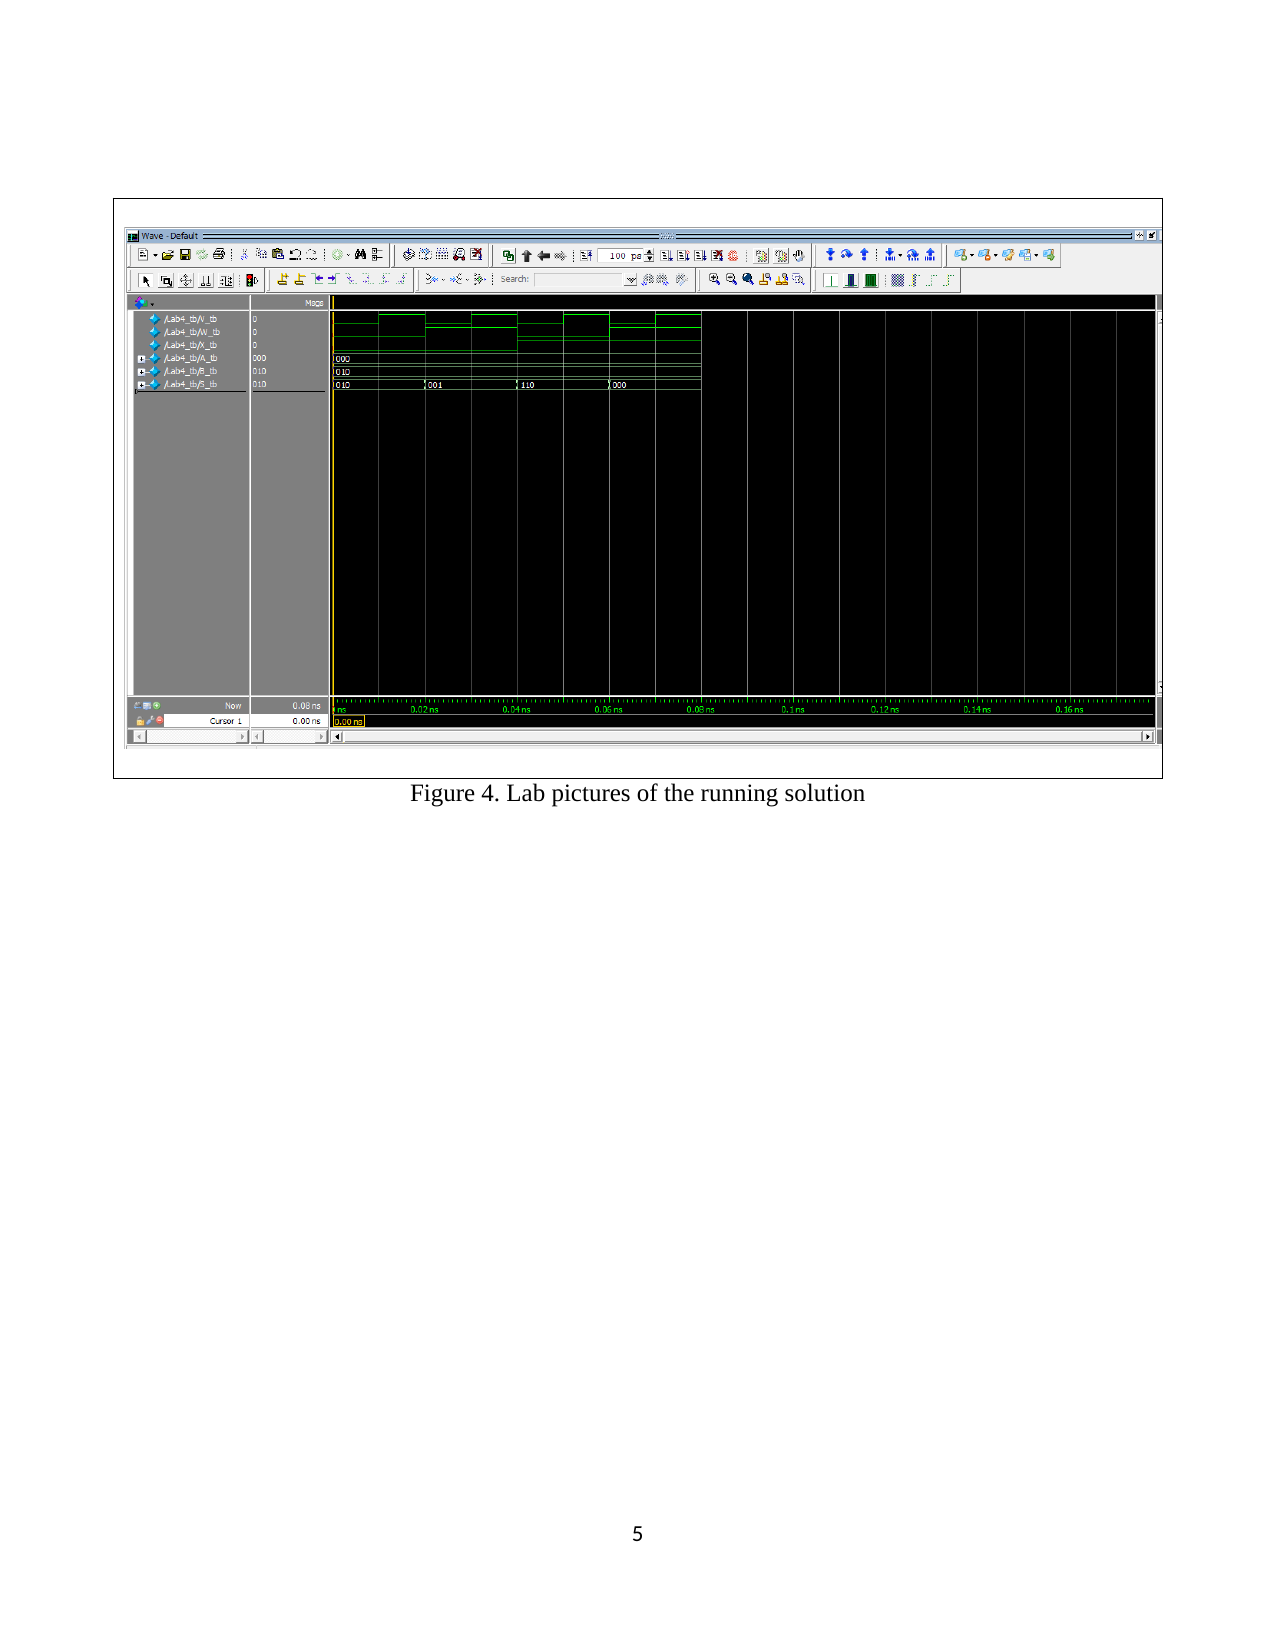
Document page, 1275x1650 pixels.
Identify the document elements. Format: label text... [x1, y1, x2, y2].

picture [124, 227, 1162, 749]
text Figure 4. Lab pictures of the running solution [112, 779, 1162, 807]
table_header [114, 199, 1162, 777]
